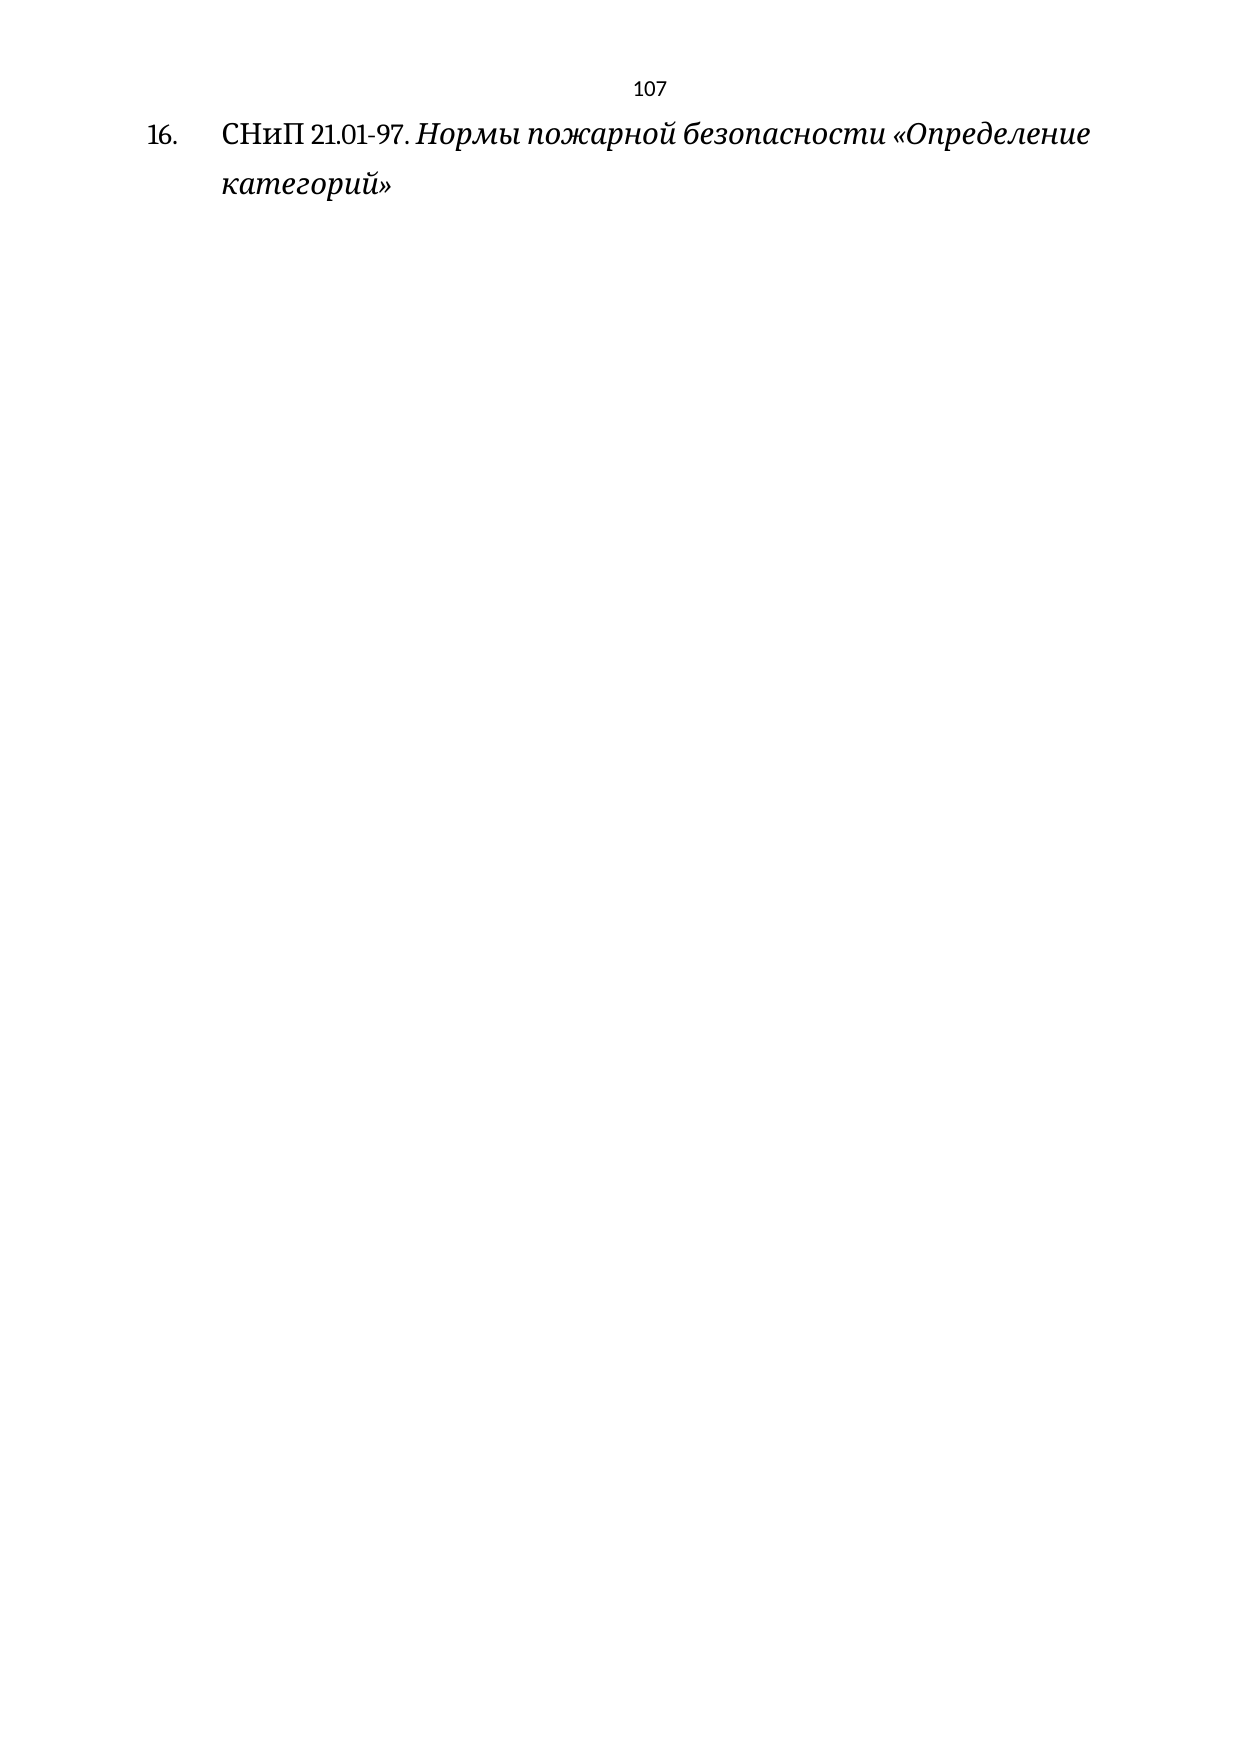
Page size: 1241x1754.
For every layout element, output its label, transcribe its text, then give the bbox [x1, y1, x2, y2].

list СНиП 21.01-97. Нормы пожарной безопасности «Определение категорий» [148, 118, 1152, 202]
